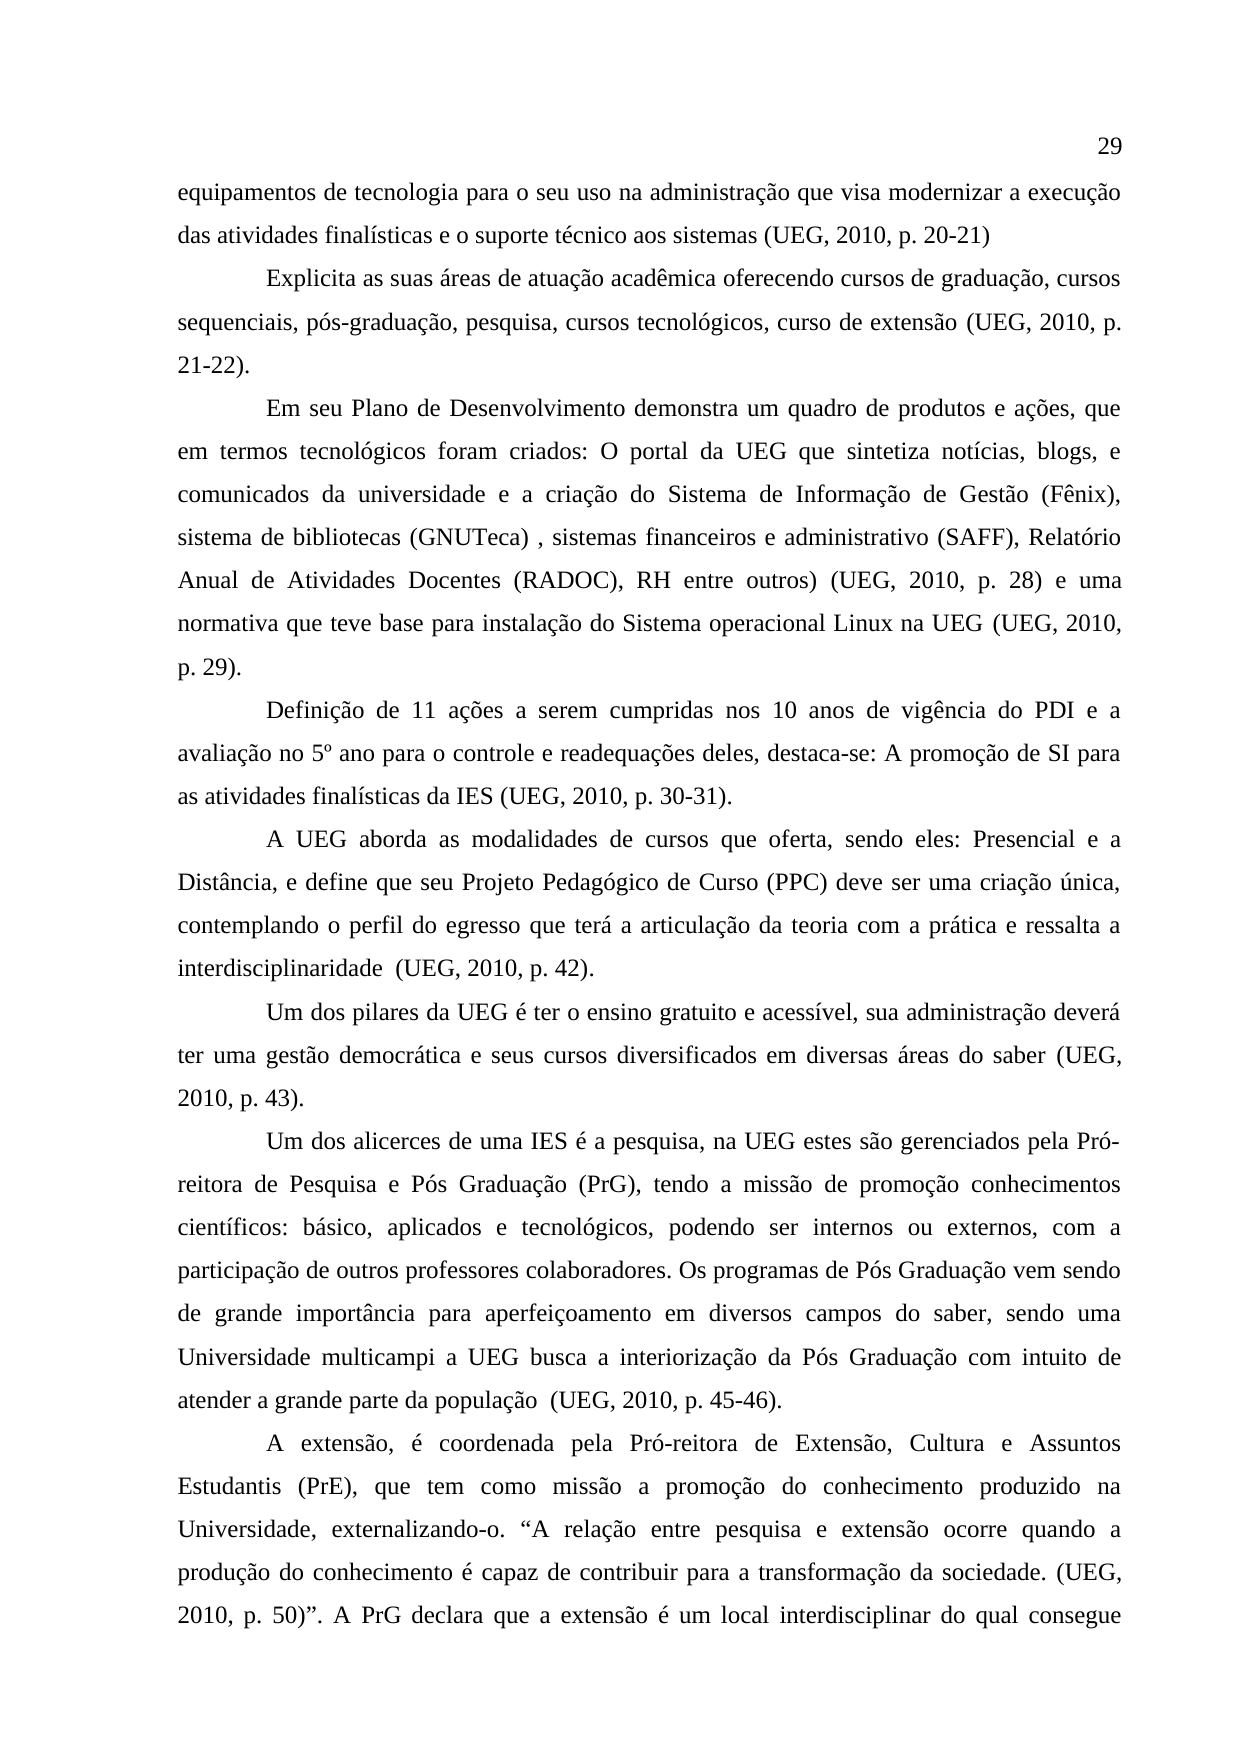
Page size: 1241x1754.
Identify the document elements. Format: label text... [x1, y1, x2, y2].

text Um dos pilares da UEG é ter o ensino gratuito e acessível, sua administração deverá ter uma gestão democrática e seus cursos diversificados em diversas áreas do saber . [177, 997, 1122, 1112]
text Em seu Plano de Desenvolvimento demonstra um quadro de produtos e ações, que em termos tecnológicos foram criados: O portal da UEG que sintetiza notícias, blogs, e comunicados da universidade e a criação do Sistema de Informação de Gestão (Fênix), sistema de bibliotecas (GNUTeca) , sistemas financeiros e administrativo (SAFF), Relatório Anual de Atividades Docentes (RADOC), RH entre outros) e uma normativa que teve base para instalação do Sistema operacional Linux na UEG . [177, 393, 1122, 680]
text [177, 177, 1122, 249]
text A UEG aborda as modalidades de cursos que oferta, sendo eles: Presencial e a Distância, e define que seu Projeto Pedagógico de Curso (PPC) deve ser uma criação única, contemplando o perfil do egresso que terá a articulação da teoria com a prática e ressalta a interdisciplinaridade . [177, 824, 1122, 982]
text Um dos alicerces de uma IES é a pesquisa, na UEG estes são gerenciados pela Pró-reitora de Pesquisa e Pós Graduação (PrG), tendo a missão de promoção conhecimentos científicos: básico, aplicados e tecnológicos, podendo ser internos ou externos, com a participação de outros professores colaboradores. Os programas de Pós Graduação vem sendo de grande importância para aperfeiçoamento em diversos campos do saber, sendo uma Universidade multicampi a UEG busca a interiorização da Pós Graduação com intuito de atender a grande parte da população . [177, 1126, 1122, 1413]
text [177, 1428, 1122, 1629]
text Explicita as suas áreas de atuação acadêmica oferecendo cursos de graduação, cursos sequenciais, pós-graduação, pesquisa, cursos tecnológicos, curso de extensão . [177, 263, 1122, 378]
text Definição de 11 ações a serem cumpridas nos 10 anos de vigência do PDI e a avaliação no 5º ano para o controle e readequações deles, destaca-se: A promoção de SI para as atividades finalísticas da IES. [177, 695, 1122, 810]
